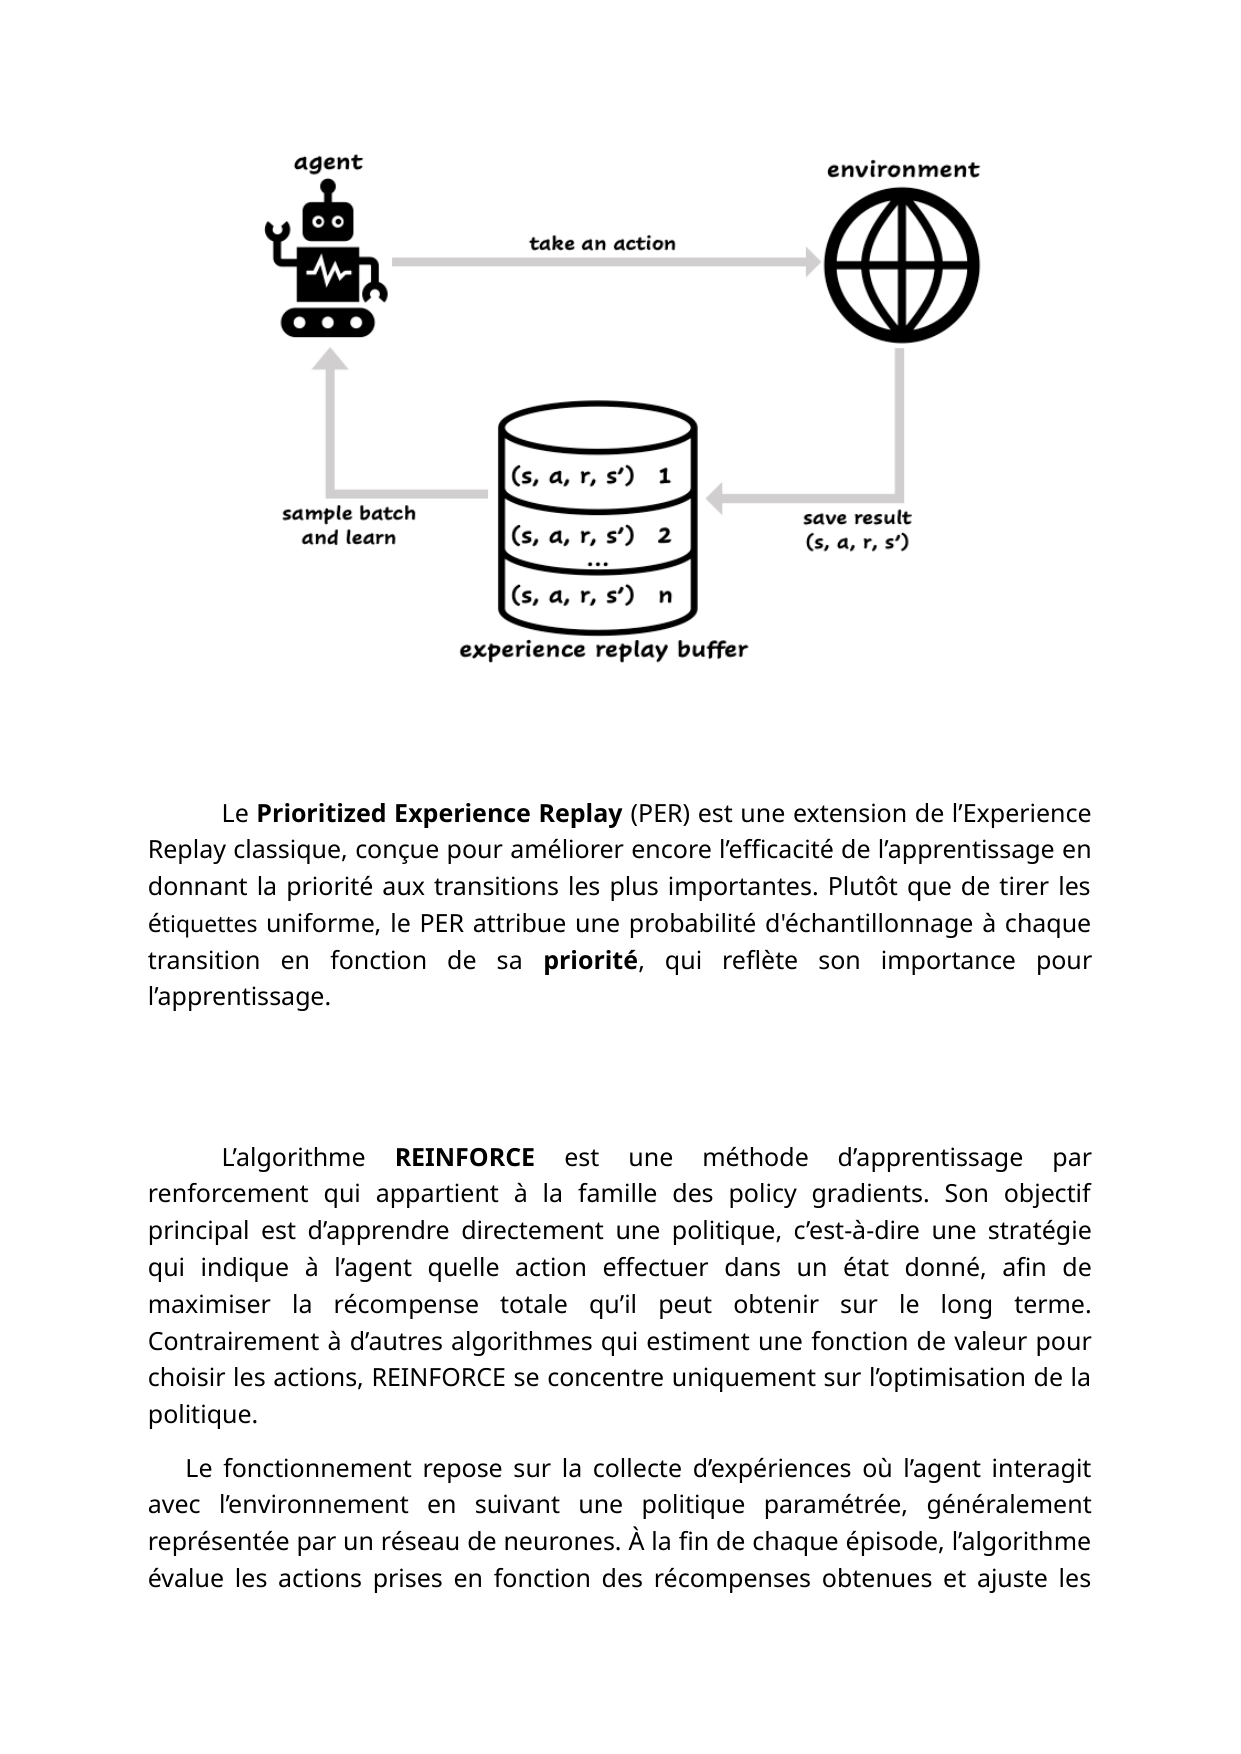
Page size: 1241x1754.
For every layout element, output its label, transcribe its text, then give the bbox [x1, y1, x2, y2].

picture [253, 147, 987, 670]
text Le Prioritized Experience Replay (PER) est une extension de l’Experience Replay classique, conçue pour améliorer encore l’efficacité de l’apprentissage en donnant la priorité aux transitions les plus importantes. Plutôt que de tirer les étiquettes uniforme, le PER attribue une probabilité d'échantillonnage à chaque transition en fonction de sa priorité, qui reflète son importance pour l’apprentissage. [148, 795, 1093, 1013]
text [148, 1450, 1093, 1594]
text L’algorithme REINFORCE est une méthode d’apprentissage par renforcement qui appartient à la famille des policy gradients. Son objectif principal est d’apprendre directement une politique, c’est-à-dire une stratégie qui indique à l’agent quelle action effectuer dans un état donné, afin de maximiser la récompense totale qu’il peut obtenir sur le long terme. Contrairement à d’autres algorithmes qui estiment une fonction de valeur pour choisir les actions, REINFORCE se concentre uniquement sur l’optimisation de la politique. [148, 1139, 1093, 1431]
